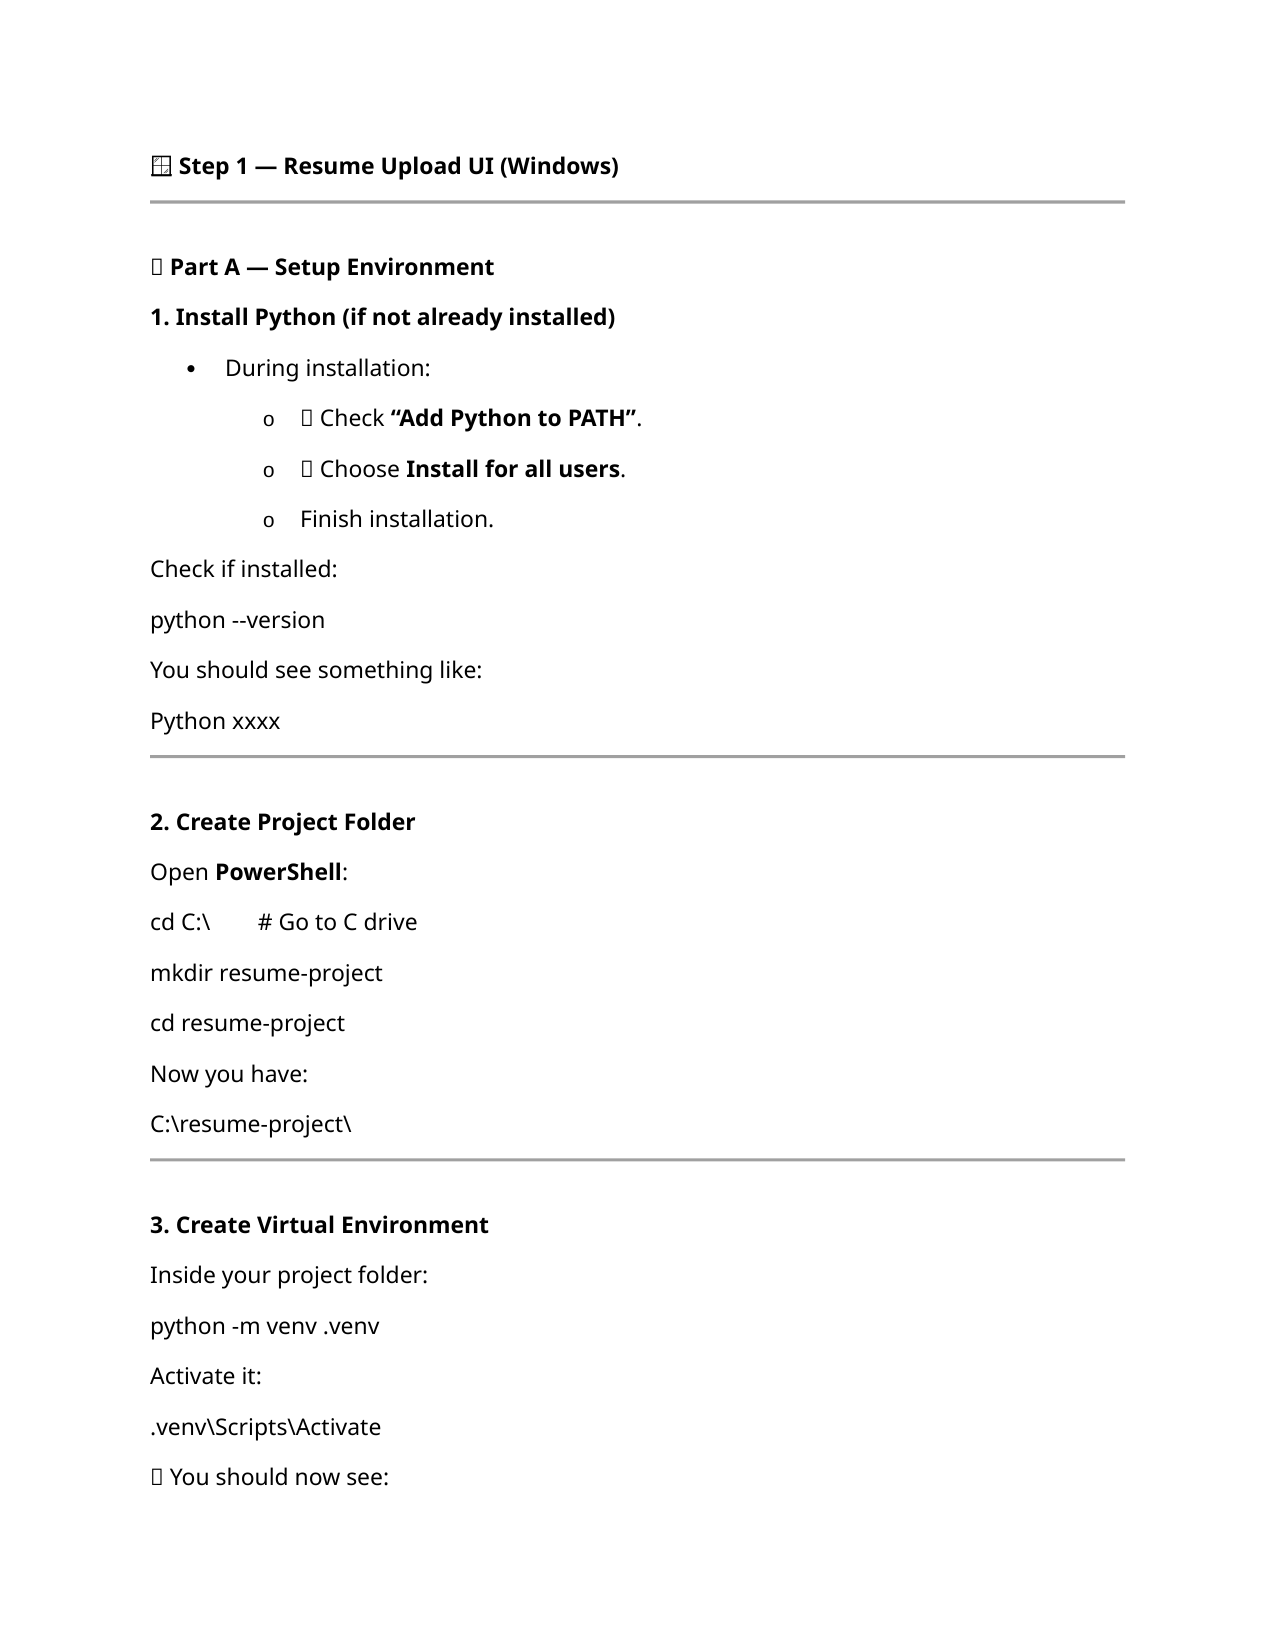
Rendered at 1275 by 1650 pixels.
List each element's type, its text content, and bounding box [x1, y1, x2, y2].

list ✅ Check “Add Python to PATH”. [262, 402, 1125, 433]
text Activate it: [150, 1360, 1125, 1391]
text mkdir resume-project [150, 957, 1125, 988]
text 2. Create Project Folder [150, 805, 1125, 837]
text C:\resume-project\ [150, 1108, 1125, 1139]
text Inside your project folder: [150, 1259, 1125, 1290]
text ✅ You should now see: [150, 1461, 1125, 1492]
text 🔹 Part A — Setup Environment [150, 251, 1125, 282]
list Finish installation. [262, 503, 1125, 534]
text python --version [150, 604, 1125, 635]
text 1. Install Python (if not already installed) [150, 301, 1125, 332]
text 3. Create Virtual Environment [150, 1209, 1125, 1240]
text cd C:\ # Go to C drive [150, 906, 1125, 937]
text Now you have: [150, 1057, 1125, 1089]
list ✅ Choose Install for all users. [262, 452, 1125, 484]
text 🪟 Step 1 — Resume Upload UI (Windows) [150, 150, 1125, 181]
text cd resume-project [150, 1007, 1125, 1038]
text You should see something like: [150, 654, 1125, 685]
text Python xxxx [150, 704, 1125, 736]
text Check if installed: [150, 553, 1125, 584]
text Open PowerShell: [150, 856, 1125, 887]
text python -m venv .venv [150, 1309, 1125, 1341]
text .venv\Scripts\Activate [150, 1410, 1125, 1442]
list During installation: [187, 352, 1125, 383]
